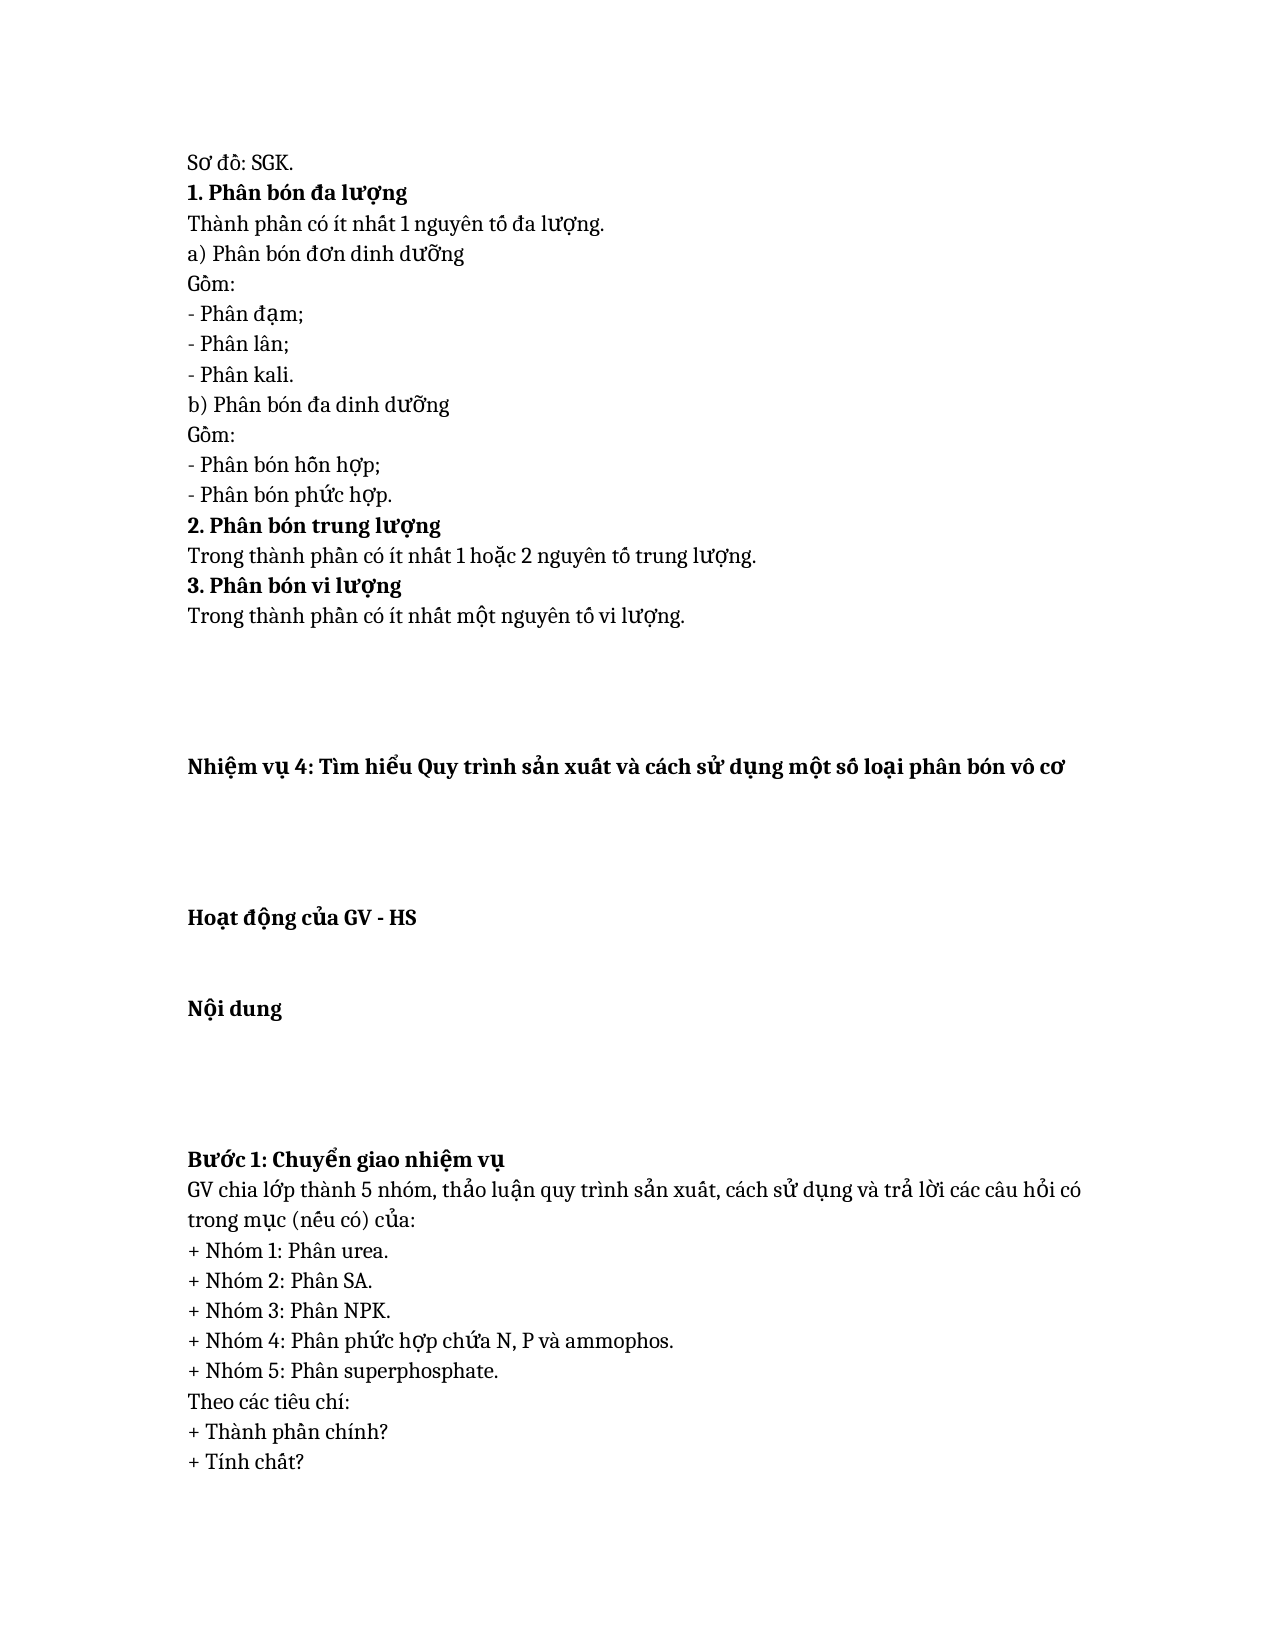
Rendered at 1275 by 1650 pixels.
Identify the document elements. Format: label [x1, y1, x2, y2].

text [187, 150, 1087, 1475]
